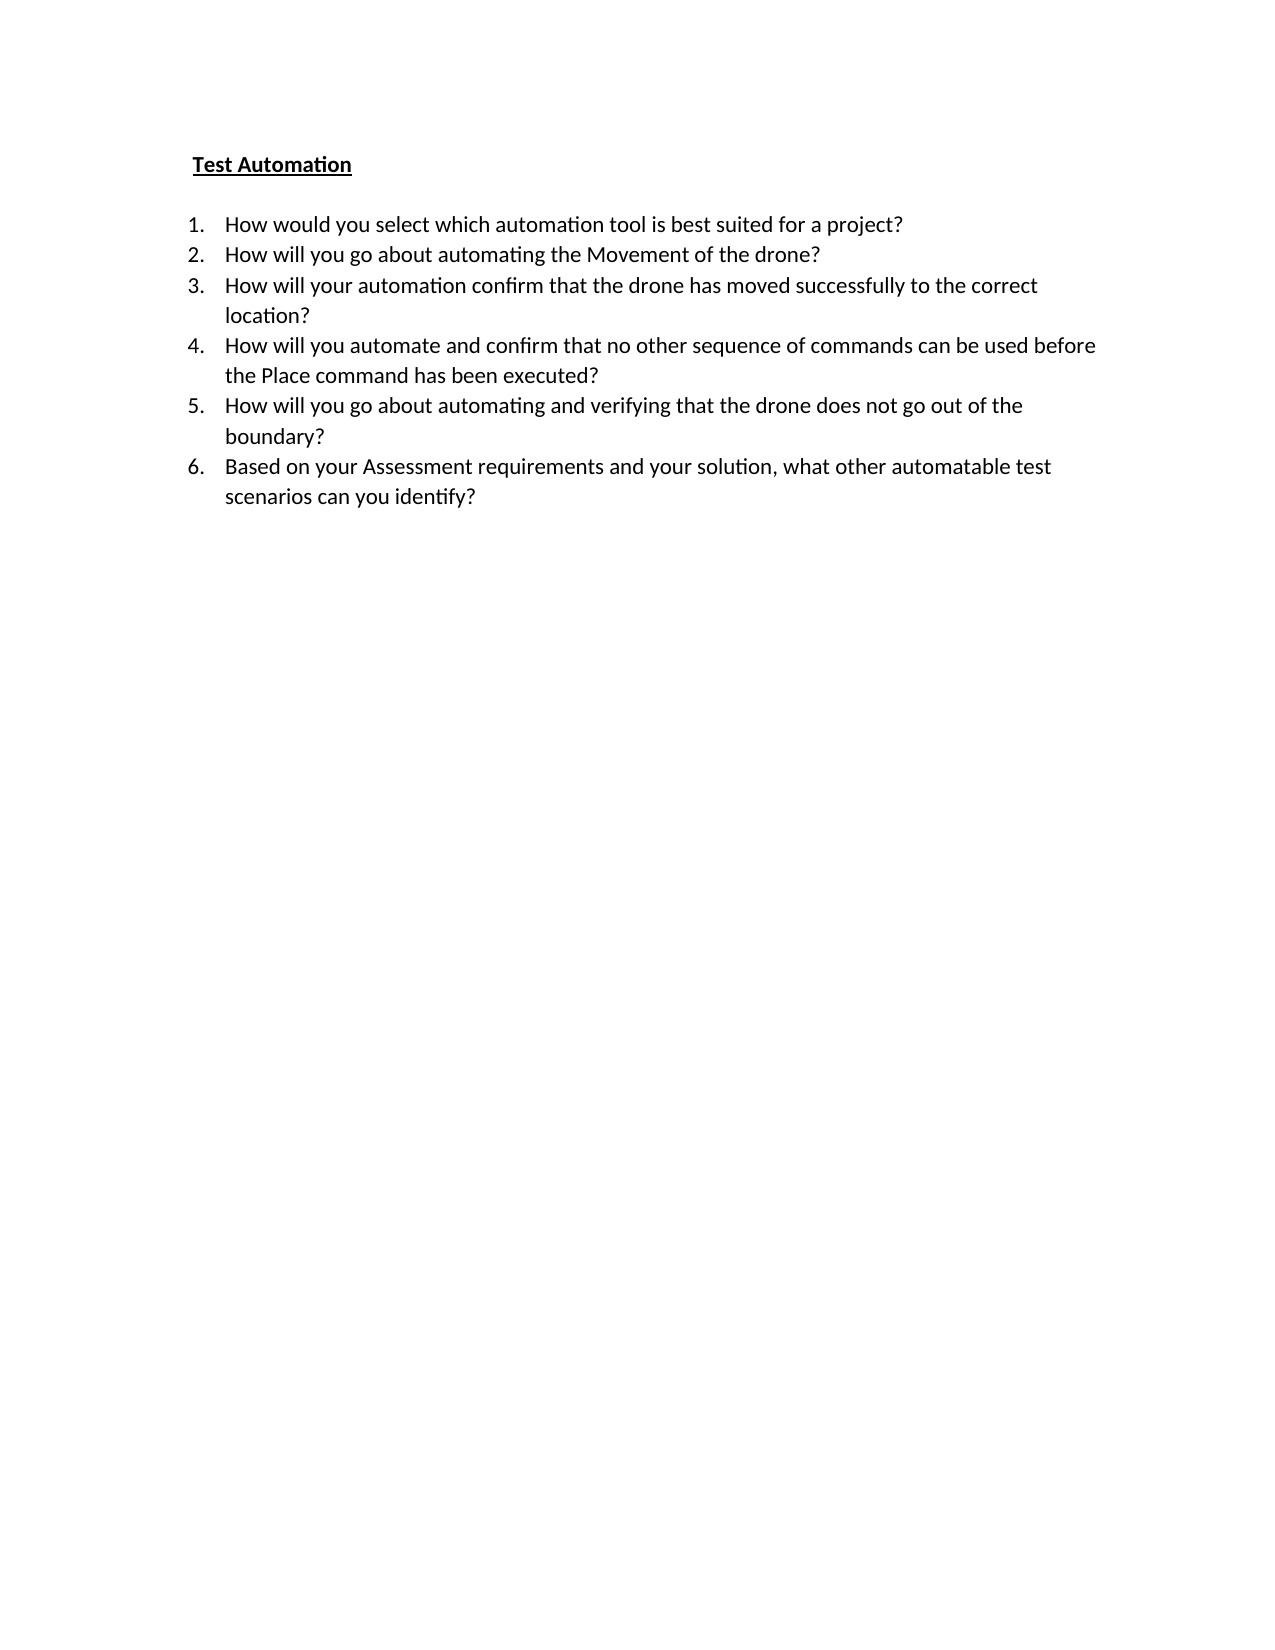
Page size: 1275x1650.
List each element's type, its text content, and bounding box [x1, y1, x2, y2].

list How would you select which automation tool is best suited for a project? [187, 210, 1125, 238]
list How will you go about automating and verifying that the drone does not go out of the boundary? [187, 392, 1125, 450]
list How will you automate and confirm that no other sequence of commands can be used before the Place command has been executed? [187, 331, 1125, 389]
list How will you go about automating the Movement of the drone? [187, 241, 1125, 269]
list How will your automation confirm that the drone has moved successfully to the correct location? [187, 271, 1125, 329]
list Test Automation [192, 150, 1125, 178]
list Based on your Assessment requirements and your solution, what other automatable test scenarios can you identify? [187, 452, 1125, 510]
